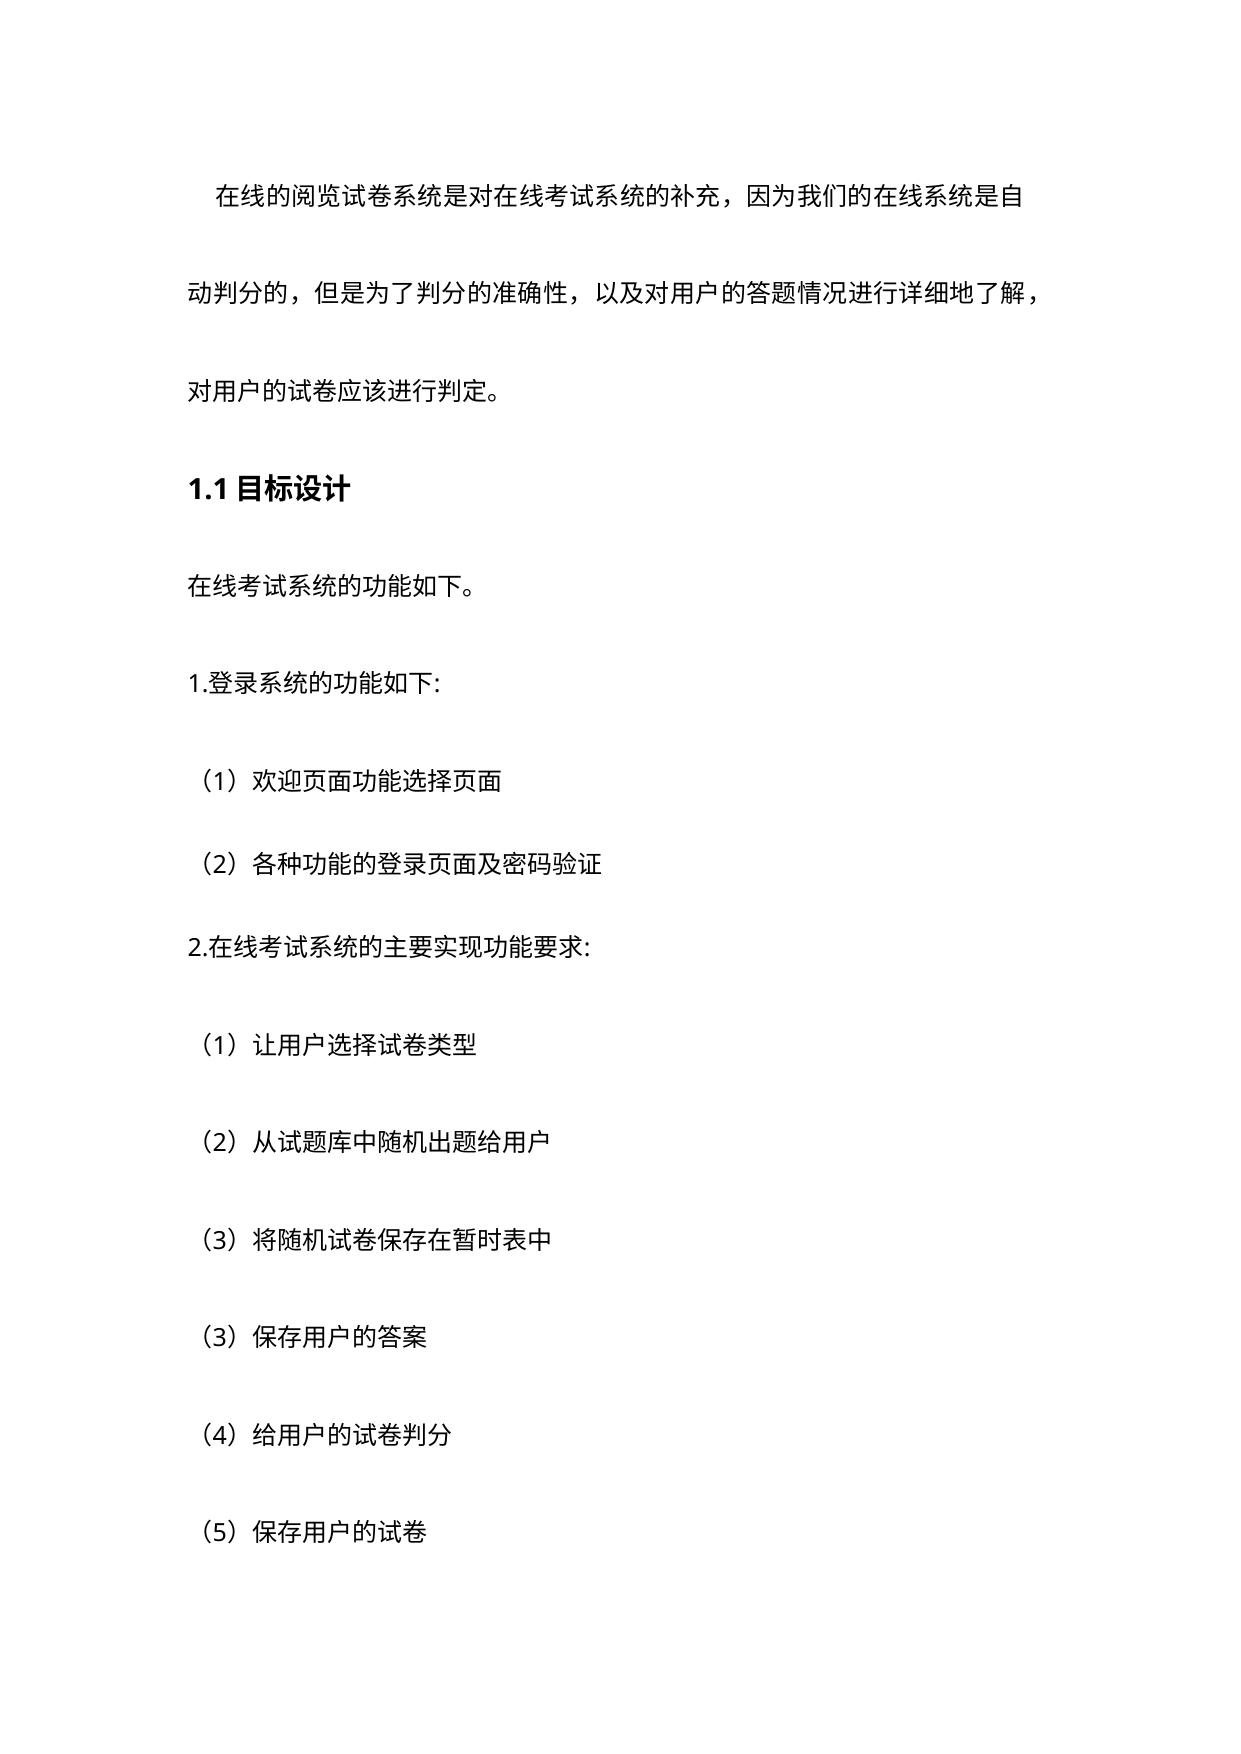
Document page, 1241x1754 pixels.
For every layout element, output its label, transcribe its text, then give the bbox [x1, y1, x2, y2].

text （2）各种功能的登录页面及密码验证 [187, 830, 1028, 895]
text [187, 913, 1028, 1563]
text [187, 162, 1028, 812]
